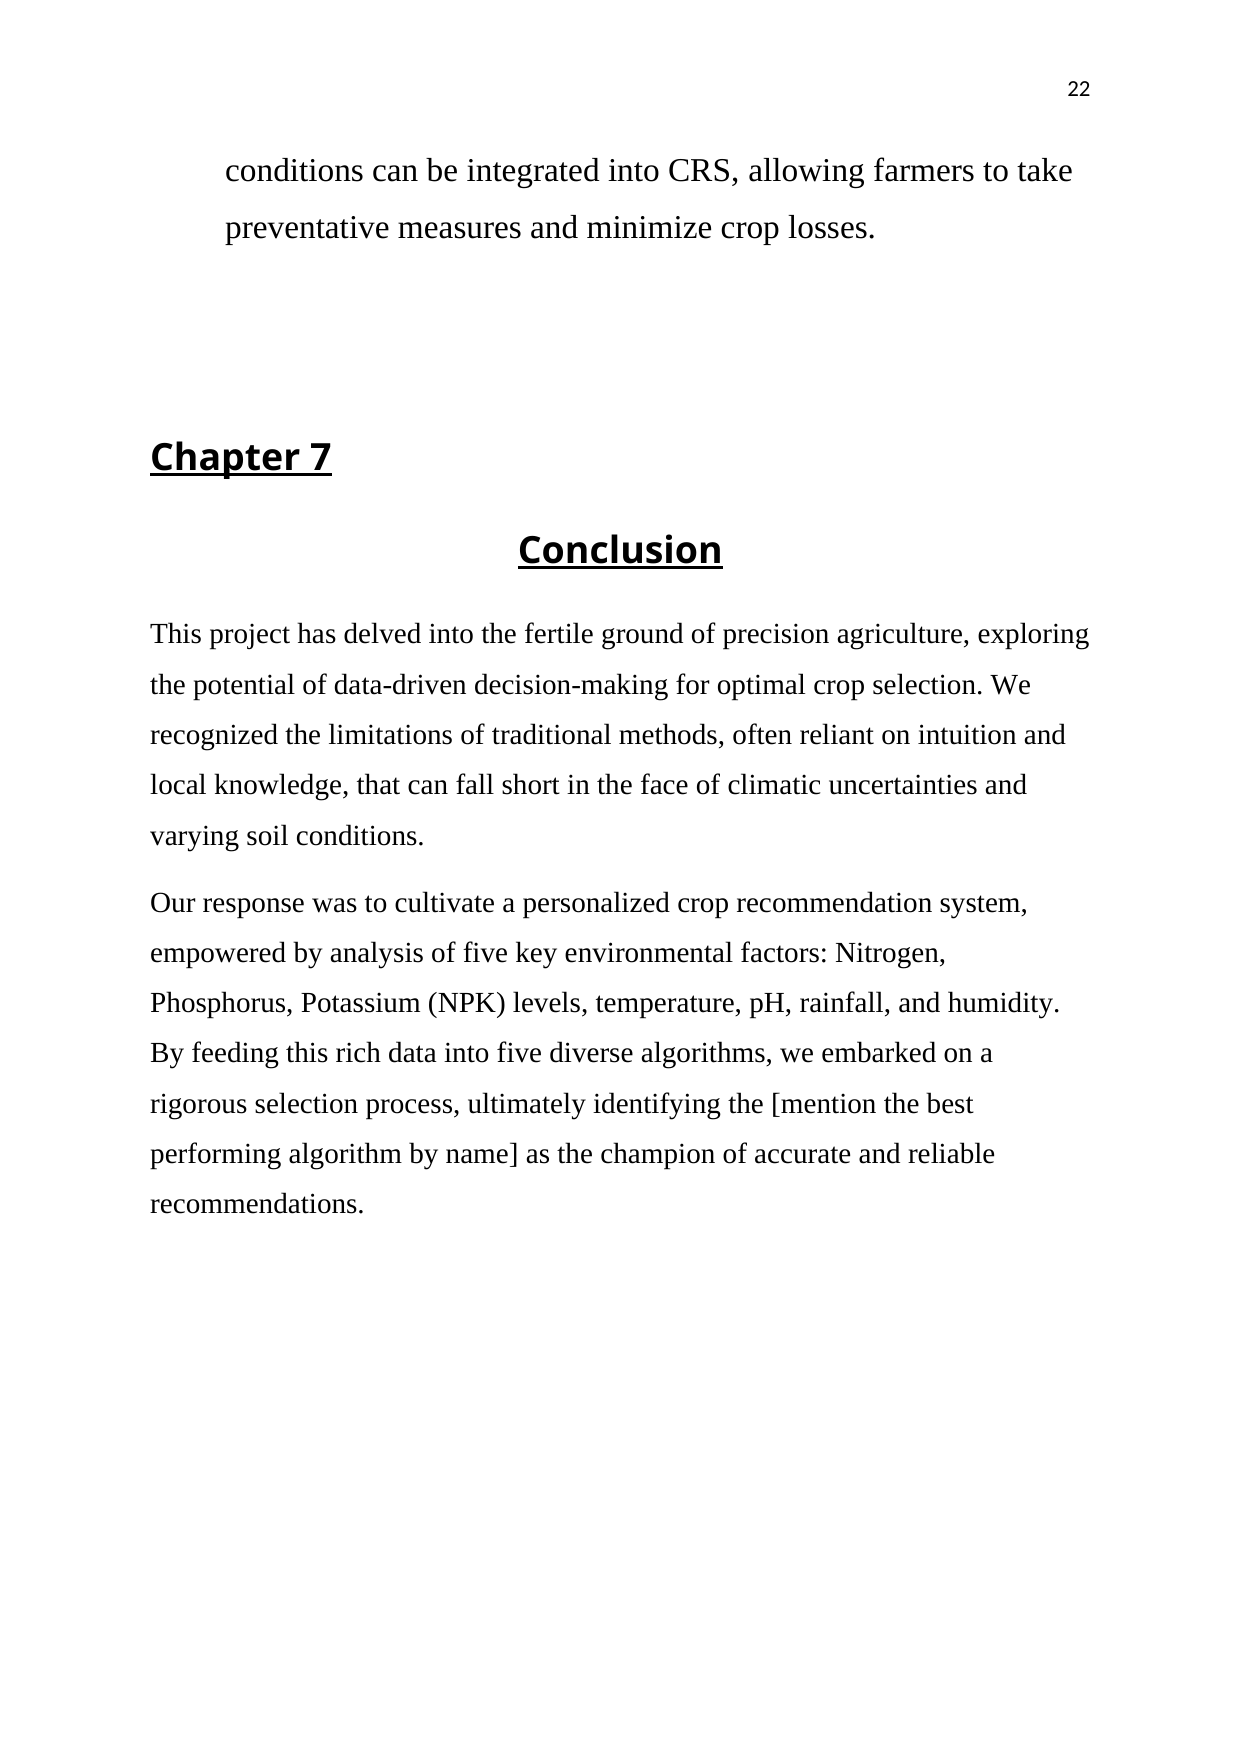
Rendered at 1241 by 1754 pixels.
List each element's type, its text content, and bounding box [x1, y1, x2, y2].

text Chapter 7 [150, 430, 1090, 481]
text This project has delved into the fertile ground of precision agriculture, exploring the potential of data-driven decision-making for optimal crop selection. We recognized the limitations of traditional methods, often reliant on intuition and local knowledge, that can fall short in the face of climatic uncertainties and varying soil conditions. [150, 616, 1090, 851]
text Our response was to cultivate a personalized crop recommendation system, empowered by analysis of five key environmental factors: Nitrogen, Phosphorus, Potassium (NPK) levels, temperature, pH, rainfall, and humidity. By feeding this rich data into five diverse algorithms, we embarked on a rigorous selection process, ultimately identifying the [mention the best performing algorithm by name] as the champion of accurate and reliable recommendations. [150, 885, 1090, 1220]
text Conclusion [150, 523, 1090, 574]
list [187, 150, 1090, 246]
